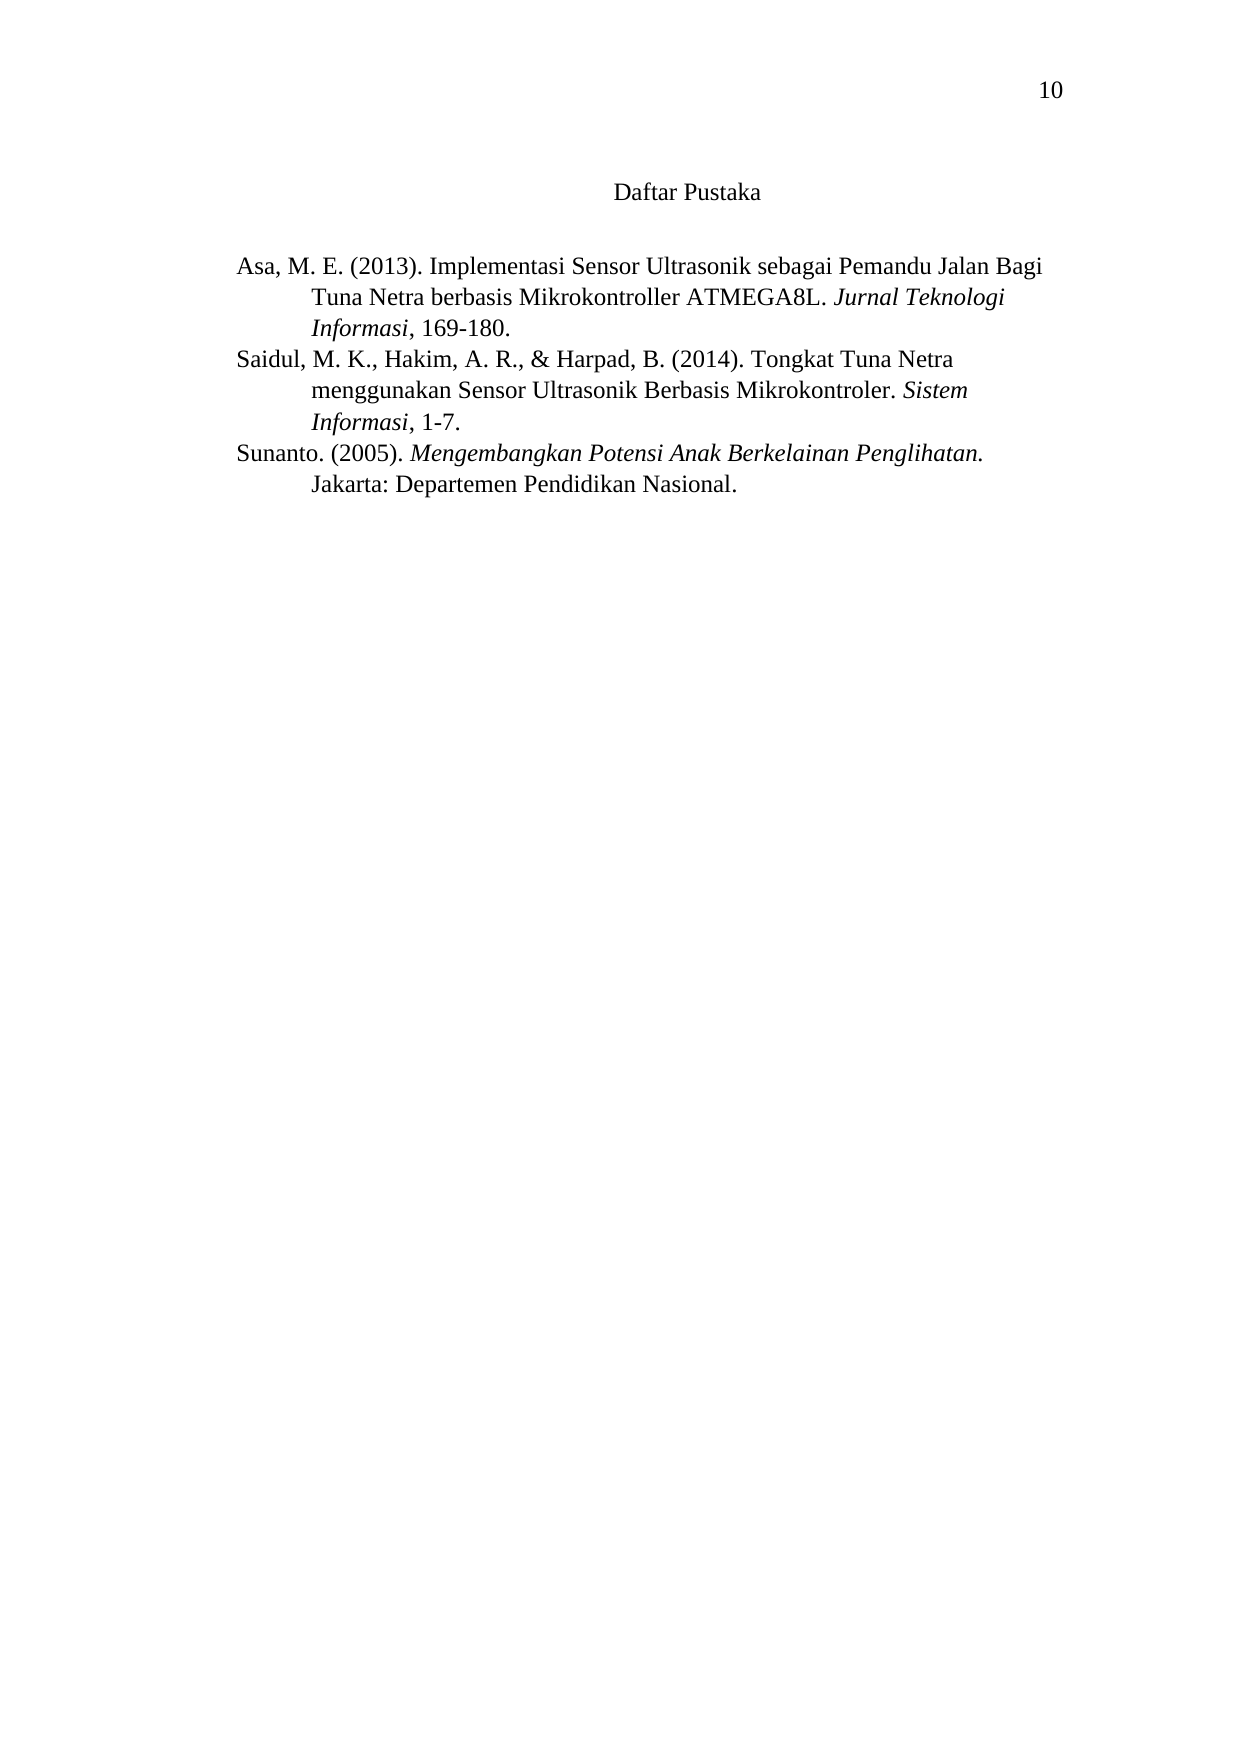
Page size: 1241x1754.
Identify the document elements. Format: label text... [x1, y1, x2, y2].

list Daftar Pustaka [311, 177, 1063, 206]
